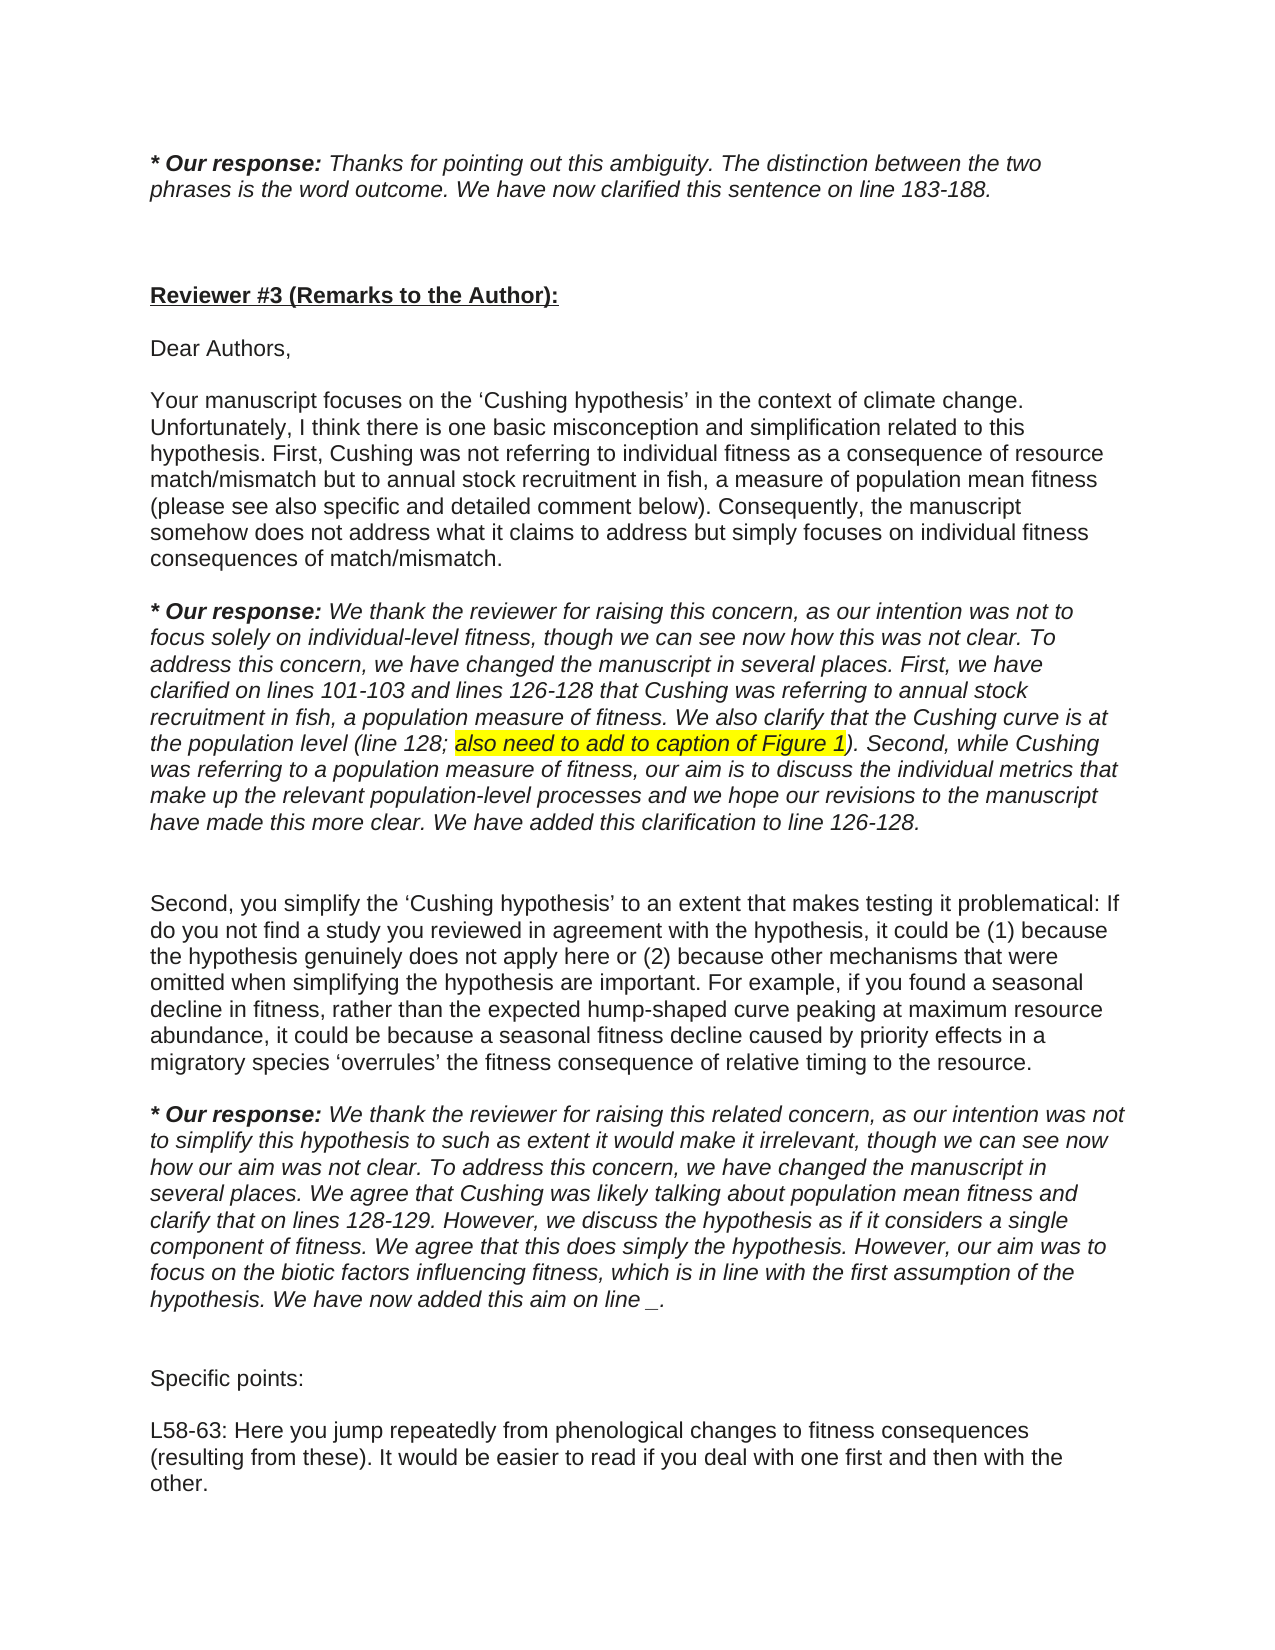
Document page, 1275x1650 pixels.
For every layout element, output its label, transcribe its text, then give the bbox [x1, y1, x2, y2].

text Second, you simplify the ‘Cushing hypothesis’ to an extent that makes testing it problematical: If do you not find a study you reviewed in agreement with the hypothesis, it could be (1) because the hypothesis genuinely does not apply here or (2) because other mechanisms that were omitted when simplifying the hypothesis are important. For example, if you found a seasonal decline in fitness, rather than the expected hump-shaped curve peaking at maximum resource abundance, it could be because a seasonal fitness decline caused by priority effects in a migratory species ‘overrules’ the fitness consequence of relative timing to the resource. [150, 890, 1125, 1075]
text * Our response: Thanks for pointing out this ambiguity. The distinction between the two phrases is the word outcome. We have now clarified this sentence on line 183-188. Reviewer #3 (Remarks to the Author): Dear Authors, Your manuscript focuses on the ‘Cushing hypothesis’ in the context of climate change. Unfortunately, I think there is one basic misconception and simplification related to this hypothesis. First, Cushing was not referring to individual fitness as a consequence of resource match/mismatch but to annual stock recruitment in fish, a measure of population mean fitness (please see also specific and detailed comment below). Consequently, the manuscript somehow does not address what it claims to address but simply focuses on individual fitness consequences of match/mismatch. [150, 150, 1125, 572]
text * Our response: We thank the reviewer for raising this concern, as our intention was not to focus solely on individual-level fitness, though we can see now how this was not clear. To address this concern, we have changed the manuscript in several places. First, we have clarified on lines 101-103 and lines 126-128 that Cushing was referring to annual stock recruitment in fish, a population measure of fitness. We also clarify that the Cushing curve is at the population level (line 128; also need to add to caption of Figure 1). Second, while Cushing was referring to a population measure of fitness, our aim is to discuss the individual metrics that make up the relevant population-level processes and we hope our revisions to the manuscript have made this more clear. We have added this clarification to line 126-128. [150, 598, 1125, 835]
text * Our response: We thank the reviewer for raising this related concern, as our intention was not to simplify this hypothesis to such as extent it would make it irrelevant, though we can see now how our aim was not clear. To address this concern, we have changed the manuscript in several places. We agree that Cushing was likely talking about population mean fitness and clarify that on lines 128-129. However, we discuss the hypothesis as if it considers a single component of fitness. We agree that this does simply the hypothesis. However, our aim was to focus on the biotic factors influencing fitness, which is in line with the first assumption of the hypothesis. We have now added this aim on line _. [150, 1111, 1125, 1312]
text Specific points: L58-63: Here you jump repeatedly from phenological changes to fitness consequences (resulting from these). It would be easier to read if you deal with one first and then with the other. [150, 1338, 1125, 1496]
